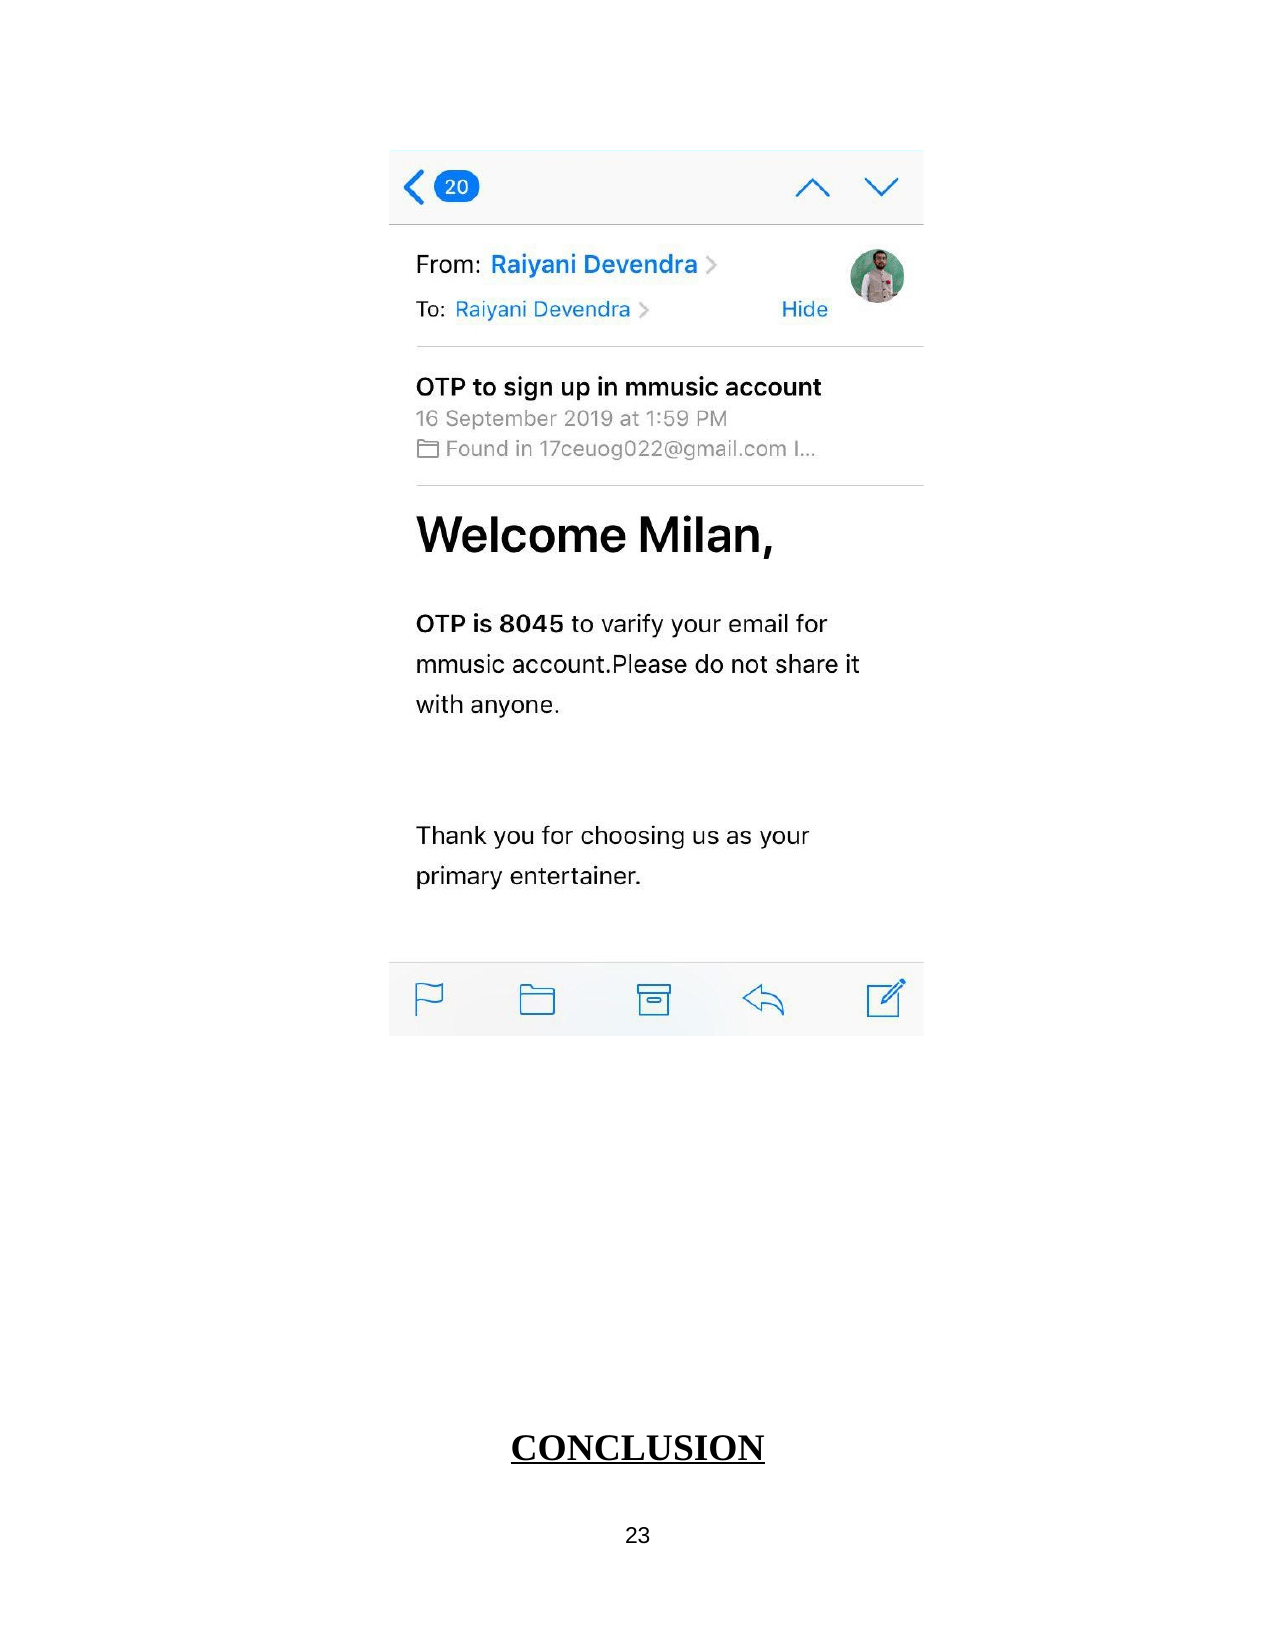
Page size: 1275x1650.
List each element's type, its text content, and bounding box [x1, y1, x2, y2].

picture [389, 150, 924, 1036]
text CONCLUSION [150, 1425, 1125, 1468]
